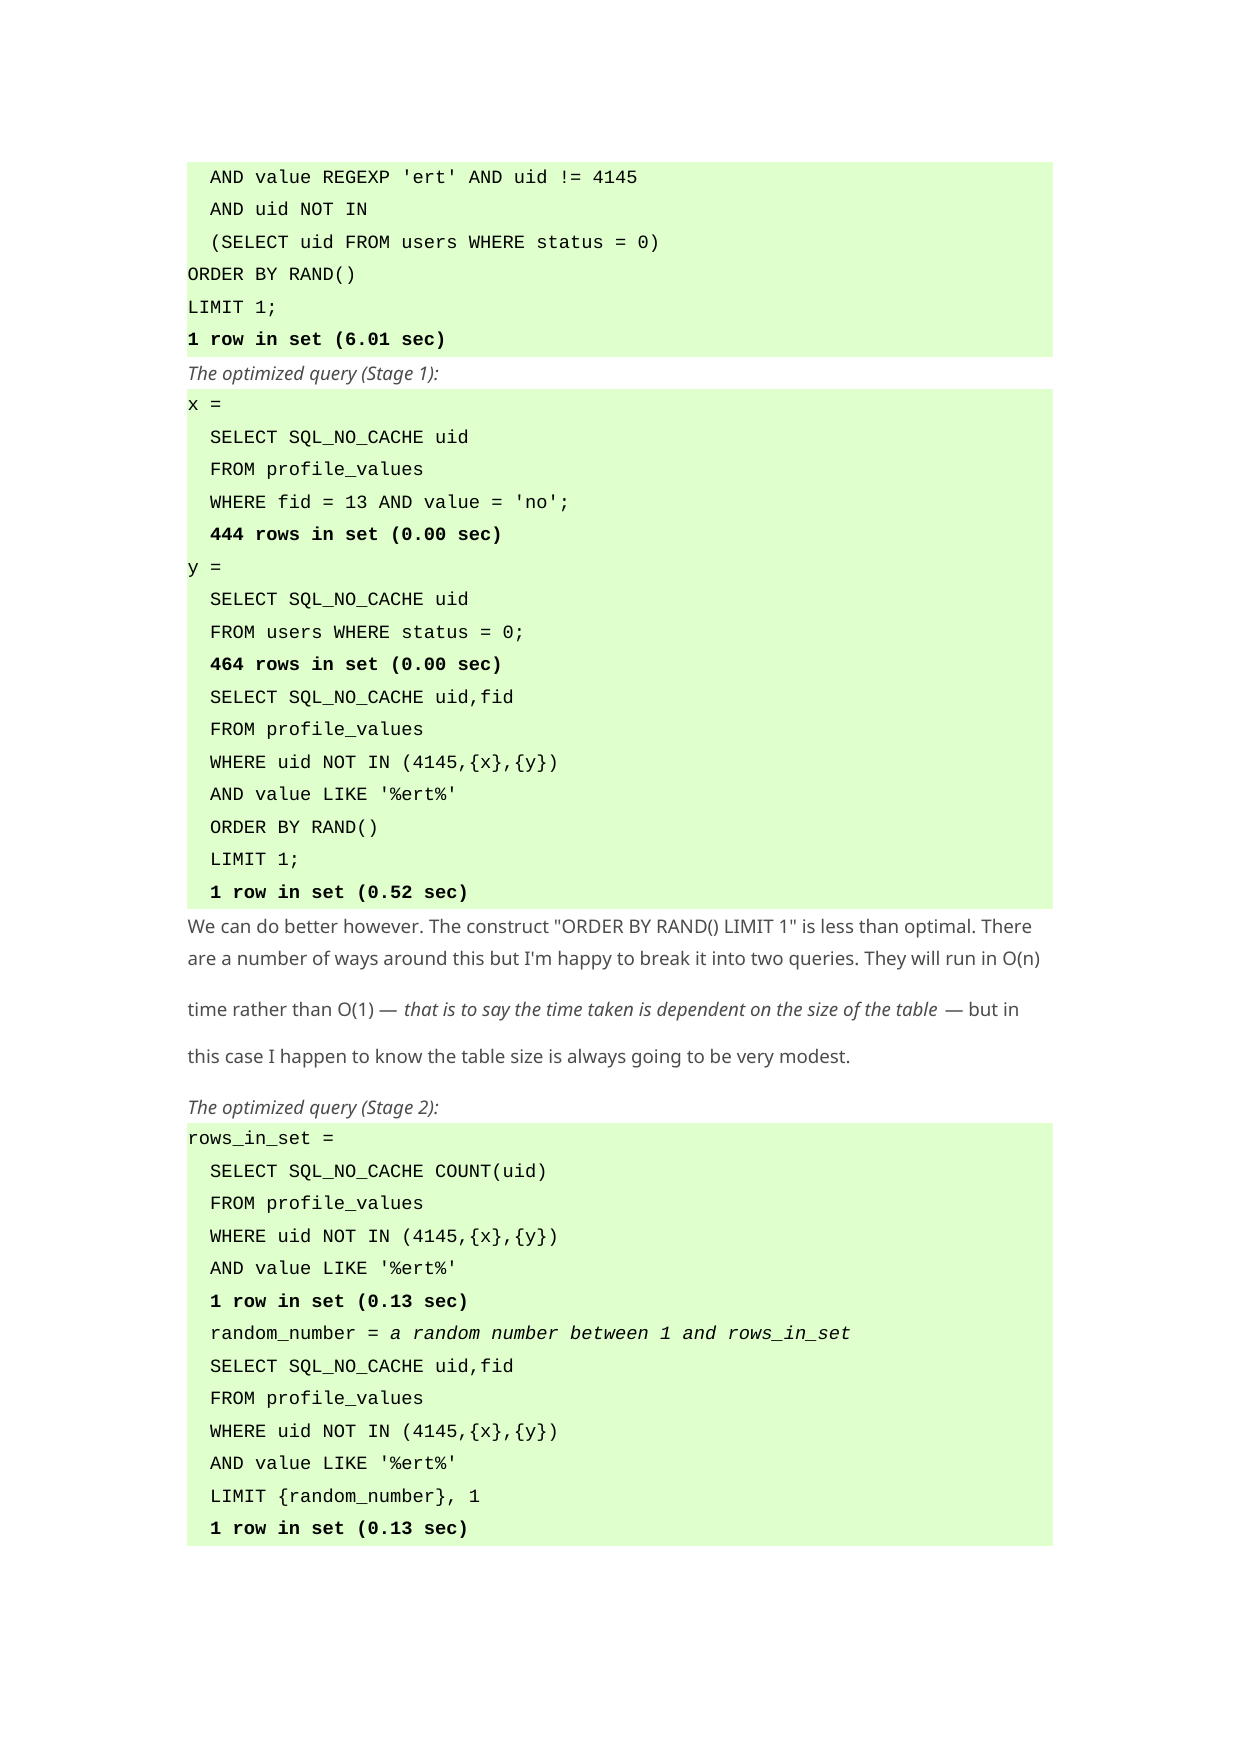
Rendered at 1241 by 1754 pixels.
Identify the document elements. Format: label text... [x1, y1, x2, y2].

text (SELECT uid FROM users WHERE status = 0) [187, 227, 1053, 259]
text The optimized query (Stage 1): [187, 357, 1053, 389]
text FROM profile_values [187, 454, 1053, 487]
text 1 row in set (0.13 sec) [187, 1513, 1053, 1546]
text WHERE uid NOT IN (4145,{x},{y}) [187, 1221, 1053, 1253]
text AND value LIKE '%ert%' [187, 1448, 1053, 1481]
text SELECT SQL_NO_CACHE COUNT(uid) [187, 1156, 1053, 1188]
text AND value LIKE '%ert%' [187, 1253, 1053, 1286]
text FROM profile_values [187, 714, 1053, 747]
text FROM users WHERE status = 0; [187, 617, 1053, 649]
text rows_in_set = [187, 1123, 1053, 1156]
text LIMIT 1; [187, 844, 1053, 877]
text ORDER BY RAND() [187, 812, 1053, 844]
text AND value LIKE '%ert%' [187, 779, 1053, 812]
text y = [187, 552, 1053, 584]
text LIMIT {random_number}, 1 [187, 1481, 1053, 1513]
text The optimized query (Stage 2): [187, 1091, 1053, 1123]
text 464 rows in set (0.00 sec) [187, 649, 1053, 682]
text ORDER BY RAND() [187, 259, 1053, 292]
text WHERE fid = 13 AND value = 'no'; [187, 487, 1053, 519]
text WHERE uid NOT IN (4145,{x},{y}) [187, 1416, 1053, 1448]
text 1 row in set (6.01 sec) [187, 324, 1053, 357]
text x = [187, 389, 1053, 422]
text FROM profile_values [187, 1188, 1053, 1221]
text AND value REGEXP 'ert' AND uid != 4145 [187, 162, 1053, 194]
text LIMIT 1; [187, 292, 1053, 324]
text We can do better however. The construct "ORDER BY RAND() LIMIT 1" is less than optimal. There are a number of ways around this but I'm happy to break it into two queries. They will run in O(n) time rather than O(1) — that is to say the time taken is dependent on the size of the table — but in this case I happen to know the table size is always going to be very modest. [187, 909, 1053, 1072]
text SELECT SQL_NO_CACHE uid,fid [187, 682, 1053, 714]
text 1 row in set (0.52 sec) [187, 877, 1053, 909]
text FROM profile_values [187, 1383, 1053, 1416]
text 444 rows in set (0.00 sec) [187, 519, 1053, 552]
text WHERE uid NOT IN (4145,{x},{y}) [187, 747, 1053, 779]
text 1 row in set (0.13 sec) [187, 1286, 1053, 1318]
text SELECT SQL_NO_CACHE uid,fid [187, 1351, 1053, 1383]
text SELECT SQL_NO_CACHE uid [187, 422, 1053, 454]
text SELECT SQL_NO_CACHE uid [187, 584, 1053, 617]
text AND uid NOT IN [187, 194, 1053, 227]
text random_number = a random number between 1 and rows_in_set [187, 1318, 1053, 1351]
